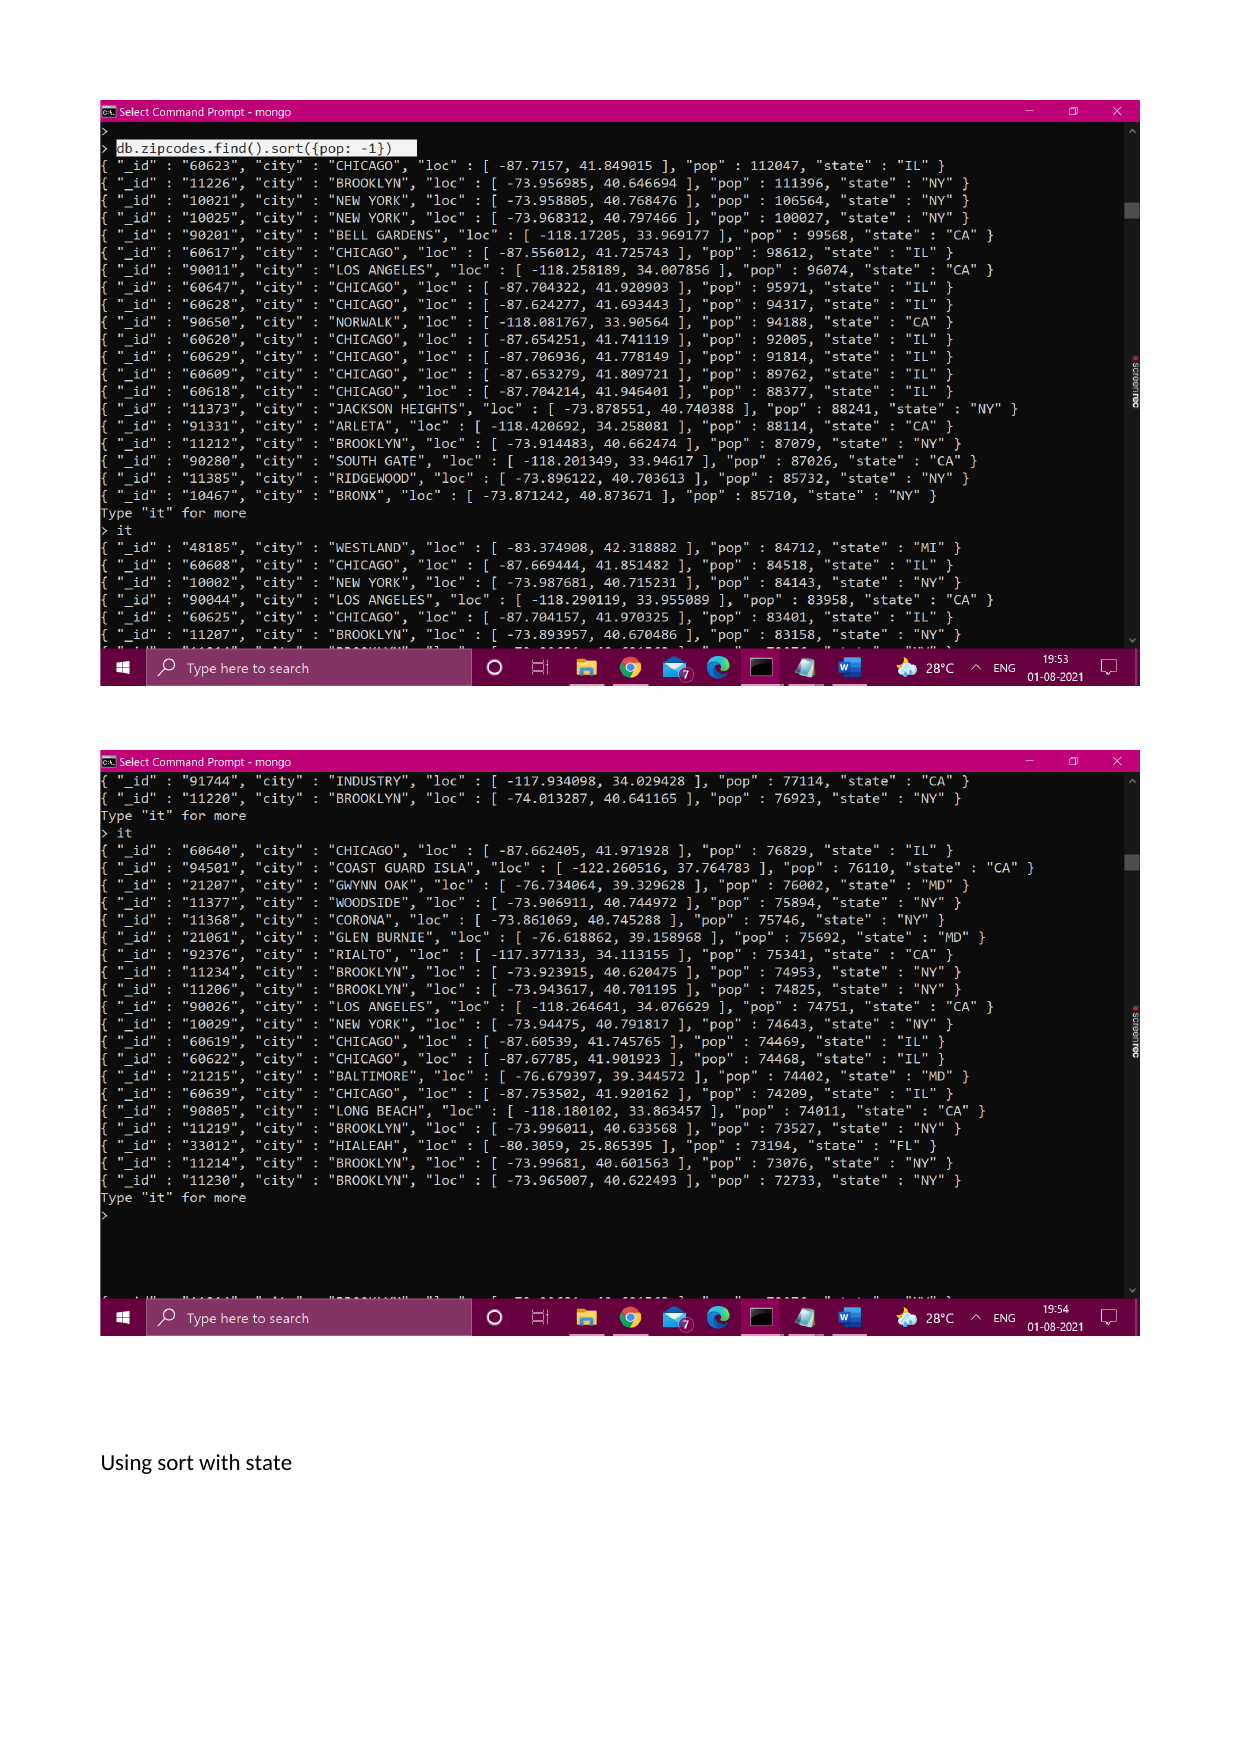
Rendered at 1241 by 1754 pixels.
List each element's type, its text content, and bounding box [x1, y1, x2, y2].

picture [100, 100, 1140, 686]
text Using sort with state [100, 1448, 1140, 1476]
picture [100, 750, 1140, 1336]
